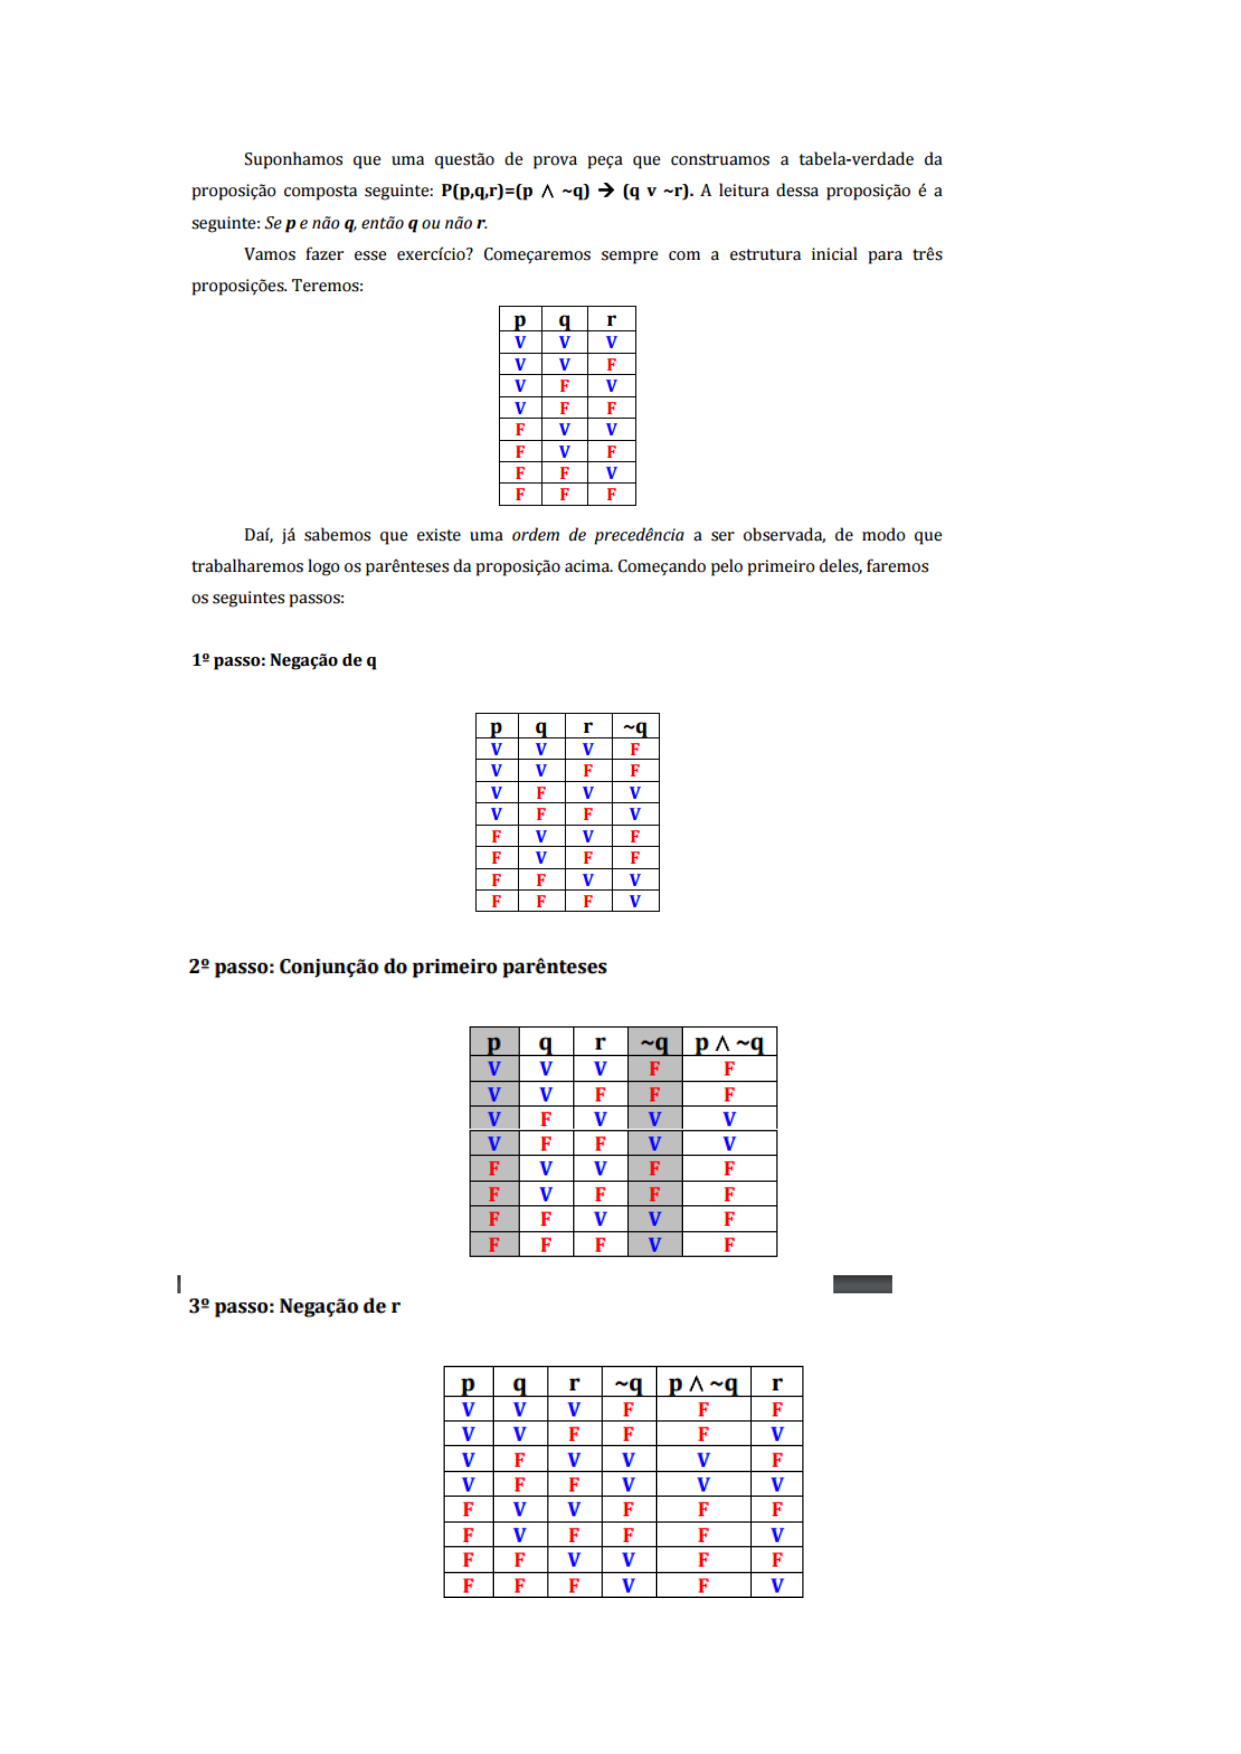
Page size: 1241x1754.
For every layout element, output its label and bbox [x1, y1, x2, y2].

picture [177, 147, 964, 932]
picture [177, 950, 893, 1598]
